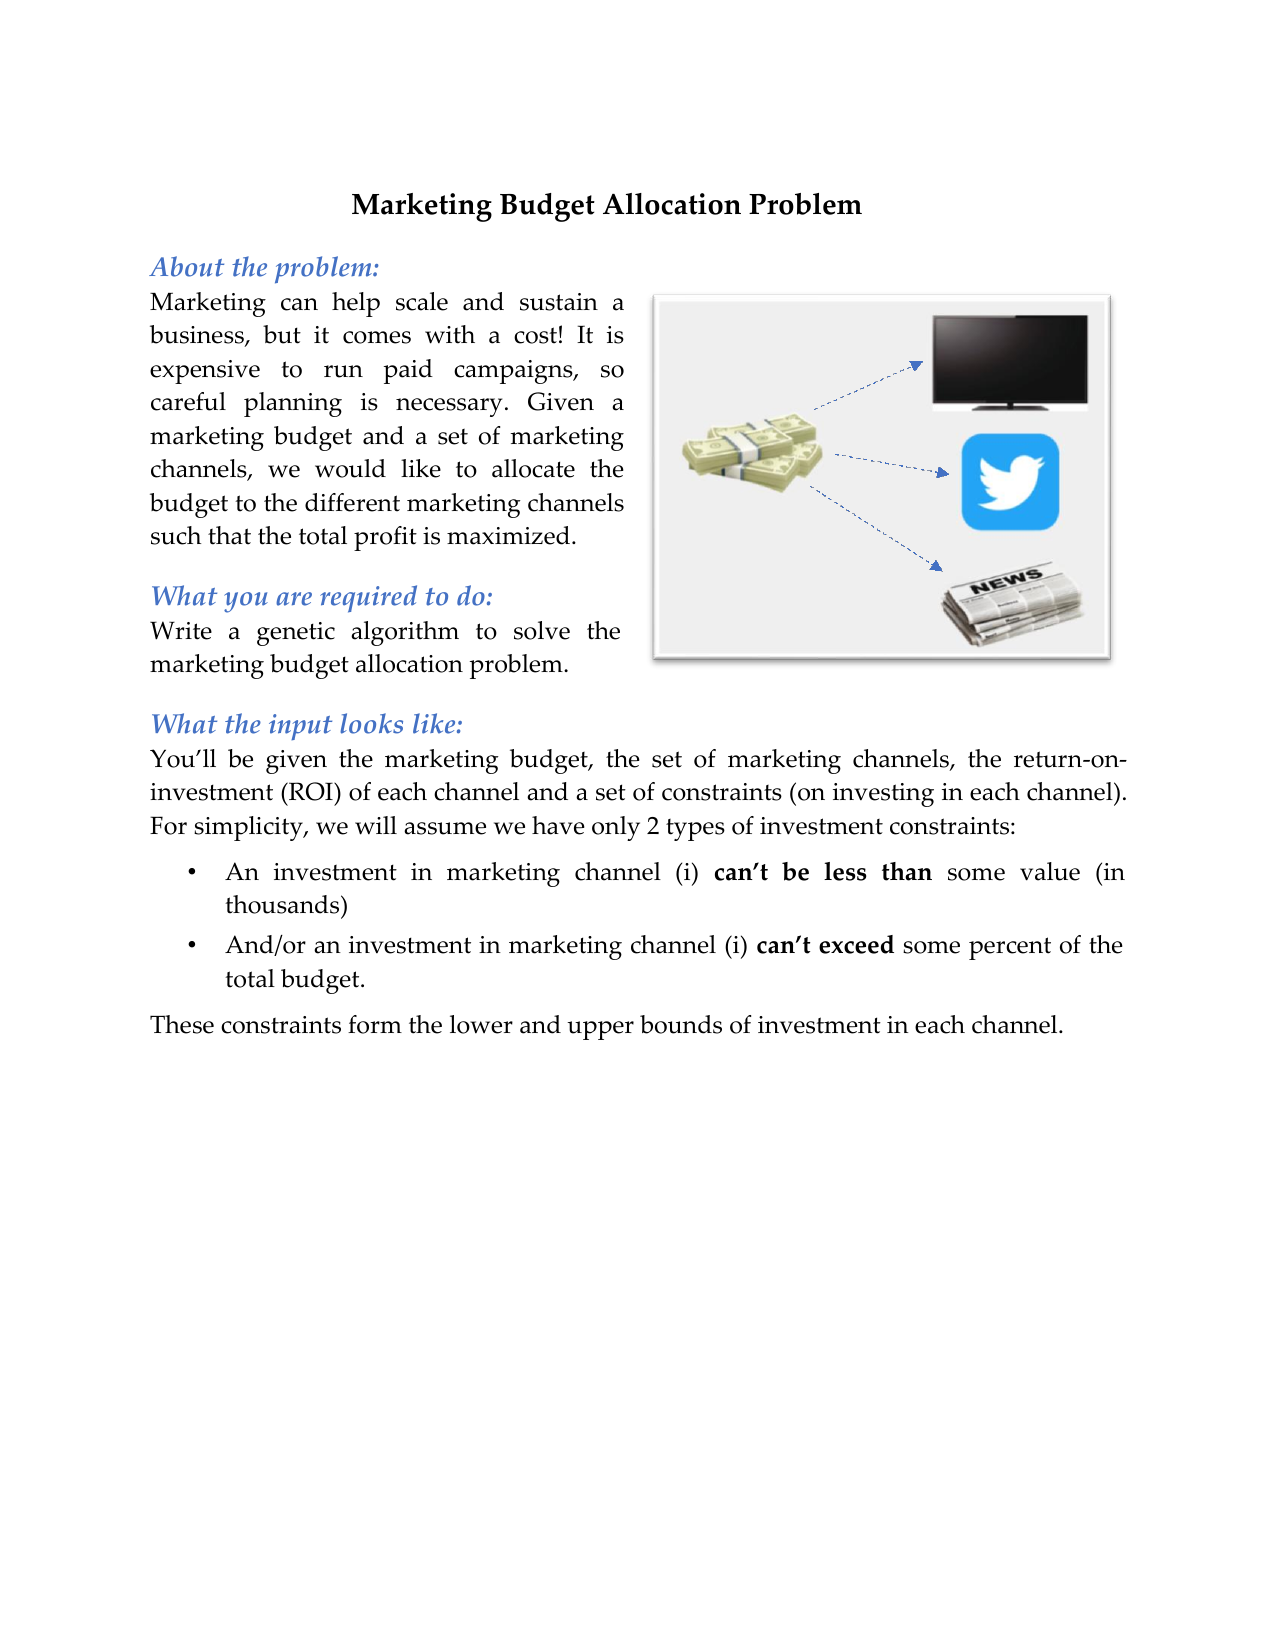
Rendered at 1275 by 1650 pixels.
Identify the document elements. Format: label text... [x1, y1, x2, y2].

text What you are required to do: [150, 577, 1188, 613]
text What the input looks like: [150, 705, 1188, 741]
picture [643, 613, 1120, 672]
text Write a genetic algorithm to solve the marketing budget allocation problem. [150, 613, 628, 679]
text • And/or an investment in marketing channel (i) can’t exceed some percent of the total budget. [188, 927, 1131, 995]
picture [643, 288, 1120, 577]
text Marketing can help scale and sustain a business, but it comes with a cost! It is expensive to run paid campaigns, so careful planning is necessary. Given a marketing budget and a set of marketing channels, we would like to allocate the budget to the different marketing channels such that the total profit is maximized. [150, 284, 624, 552]
text You’ll be given the marketing budget, the set of marketing channels, the return-on-investment (ROI) of each channel and a set of constraints (on investing in each channel). For simplicity, we will assume we have only 2 types of investment constraints: [150, 741, 1127, 841]
text About the problem: [150, 248, 1188, 284]
text Marketing Budget Allocation Problem [276, 184, 1188, 223]
text These constraints form the lower and upper bounds of investment in each channel. [150, 1007, 1188, 1041]
text • An investment in marketing channel (i) can’t be less than some value (in thousands) [188, 853, 1132, 921]
